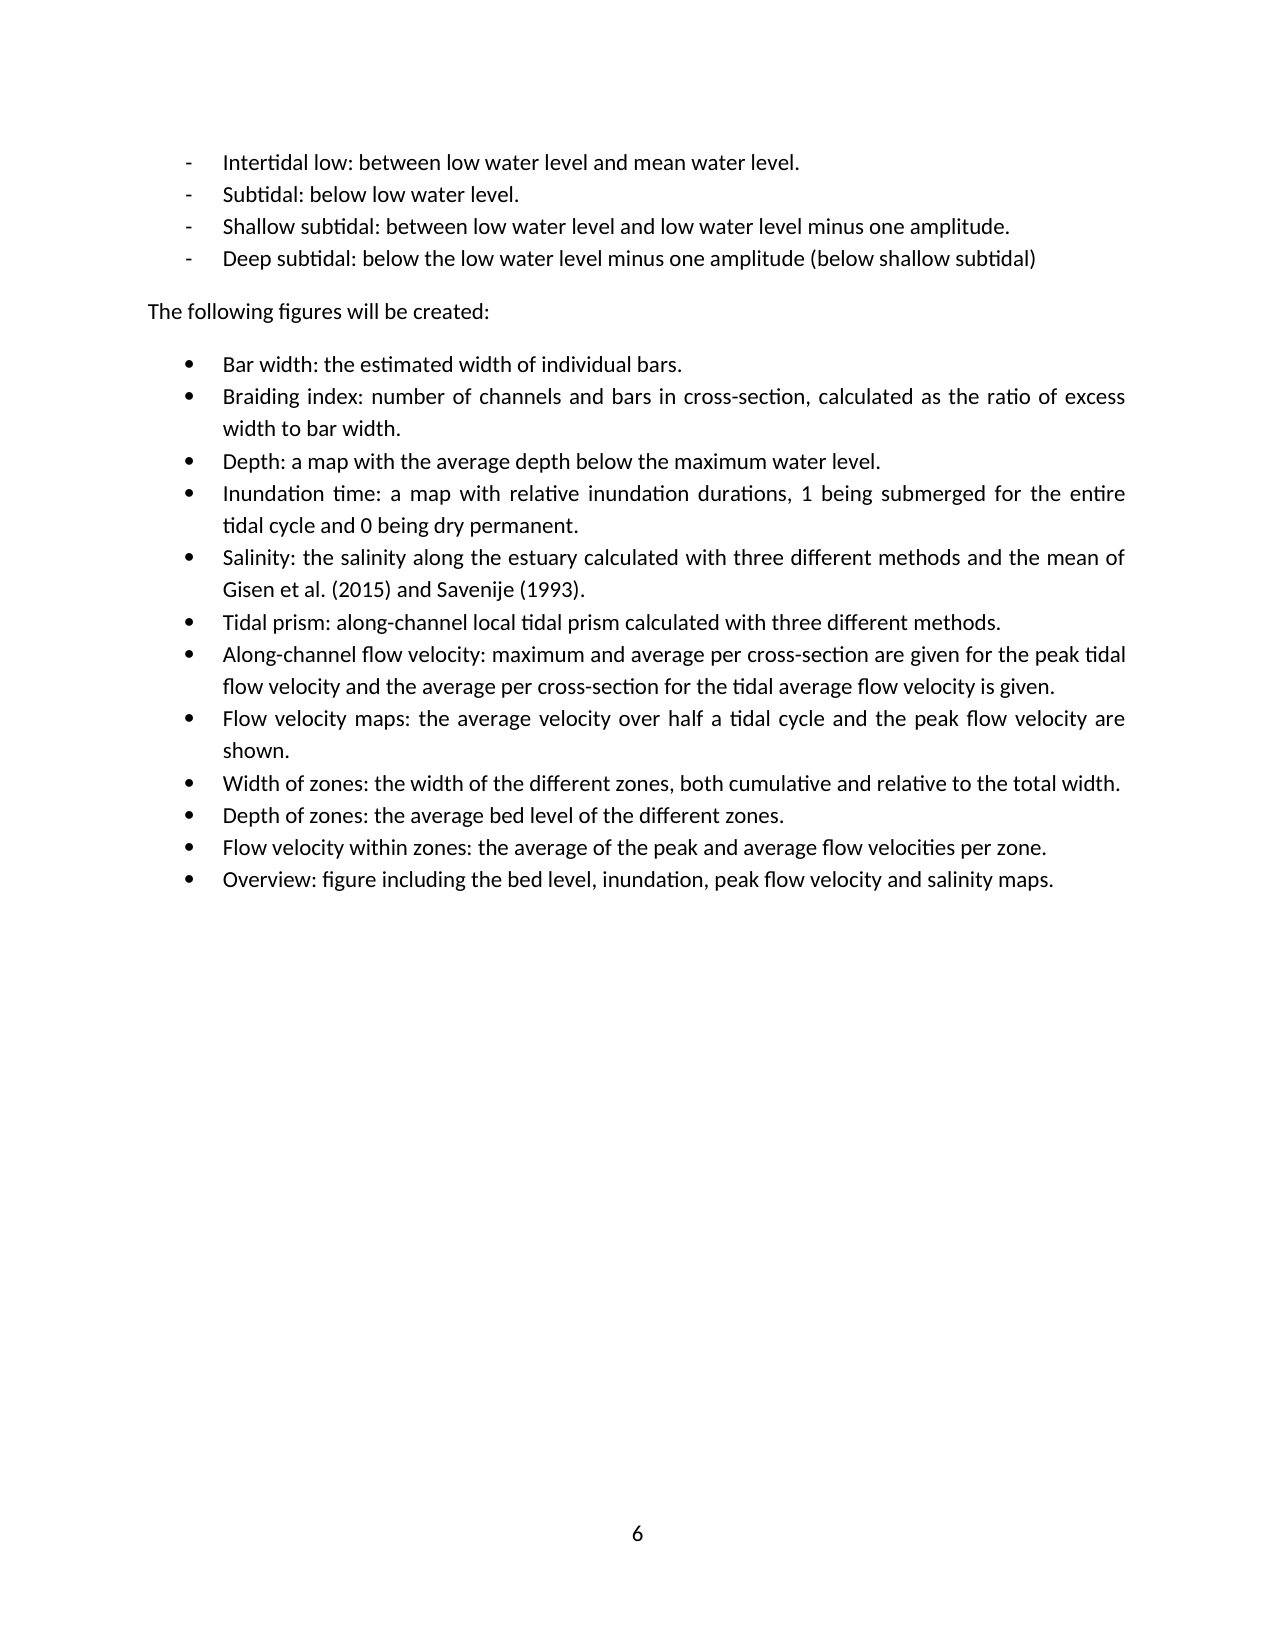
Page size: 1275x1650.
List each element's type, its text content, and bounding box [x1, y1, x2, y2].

list Along-channel flow velocity: maximum and average per cross-section are given for the peak tidal flow velocity and the average per cross-section for the tidal average flow velocity is given. [185, 640, 1127, 700]
list Shallow subtidal: between low water level and low water level minus one amplitude. [185, 212, 1127, 240]
list Overview: figure including the bed level, inundation, peak flow velocity and salinity maps. [185, 865, 1127, 893]
list Width of zones: the width of the different zones, both cumulative and relative to the total width. [185, 769, 1127, 797]
list Bar width: the estimated width of individual bars. [185, 350, 1127, 378]
list Subtidal: below low water level. [185, 180, 1127, 208]
list Inundation time: a map with relative inundation durations, 1 being submerged for the entire tidal cycle and 0 being dry permanent. [185, 479, 1127, 539]
list Deep subtidal: below the low water level minus one amplitude (below shallow subtidal) [185, 244, 1127, 272]
list Flow velocity maps: the average velocity over half a tidal cycle and the peak flow velocity are shown. [185, 704, 1127, 764]
list Depth: a map with the average depth below the maximum water level. [185, 447, 1127, 475]
list Intertidal low: between low water level and mean water level. [185, 148, 1127, 176]
list Salinity: the salinity along the estuary calculated with three different methods and the mean of Gisen et al. (2015) and Savenije (1993). [185, 543, 1127, 603]
list Tidal prism: along-channel local tidal prism calculated with three different methods. [185, 608, 1127, 636]
text The following figures will be created: [148, 297, 1127, 325]
list Depth of zones: the average bed level of the different zones. [185, 801, 1127, 829]
list Flow velocity within zones: the average of the peak and average flow velocities per zone. [185, 833, 1127, 861]
list Braiding index: number of channels and bars in cross-section, calculated as the ratio of excess width to bar width. [185, 382, 1127, 443]
